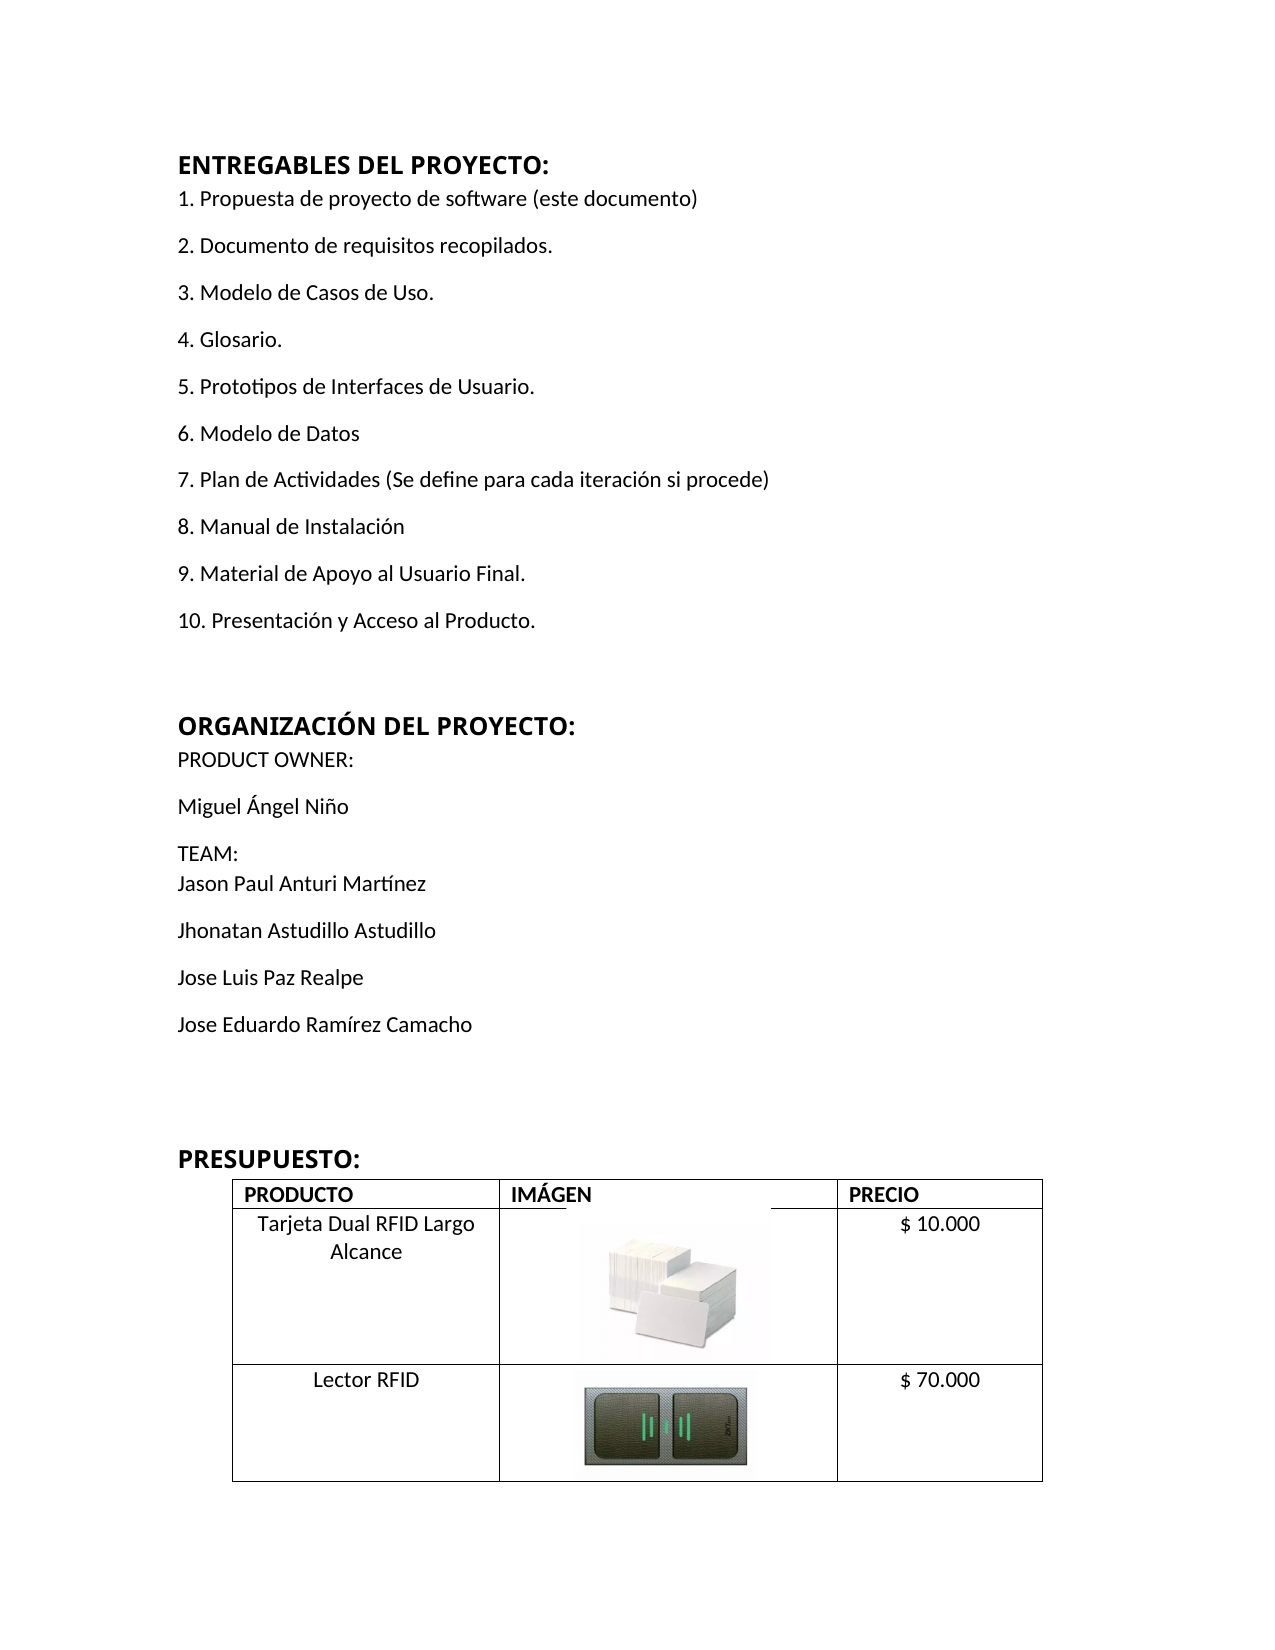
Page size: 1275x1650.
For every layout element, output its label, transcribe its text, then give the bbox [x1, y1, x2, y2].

picture [566, 1208, 771, 1364]
text 3. Modelo de Casos de Uso. [177, 278, 1098, 306]
table_cell Lector RFID [233, 1365, 499, 1481]
picture [574, 1371, 760, 1480]
text 10. Presentación y Acceso al Producto. [177, 606, 1098, 634]
table_cell Tarjeta Dual RFID Largo Alcance [233, 1209, 499, 1364]
text 9. Material de Apoyo al Usuario Final. [177, 559, 1098, 587]
text Jose Luis Paz Realpe [177, 963, 1098, 991]
table_cell $ 70.000 [838, 1365, 1042, 1481]
text Jhonatan Astudillo Astudillo [177, 916, 1098, 944]
text 1. Propuesta de proyecto de software (este documento) [177, 184, 1098, 212]
text 5. Prototipos de Interfaces de Usuario. [177, 372, 1098, 400]
text 6. Modelo de Datos [177, 419, 1098, 447]
text TEAM: Jason Paul Anturi Martínez [177, 839, 1098, 897]
table_header IMÁGEN [500, 1180, 837, 1208]
text 8. Manual de Instalación [177, 512, 1098, 541]
text 4. Glosario. [177, 325, 1098, 353]
table_cell [500, 1209, 566, 1364]
table_cell [771, 1209, 837, 1364]
table_cell [500, 1365, 837, 1481]
text 7. Plan de Actividades (Se define para cada iteración si procede) [177, 466, 1098, 494]
text Miguel Ángel Niño [177, 792, 1098, 820]
subtitle ENTREGABLES DEL PROYECTO: [177, 148, 1098, 182]
text PRODUCT OWNER: [177, 745, 1098, 773]
text Jose Eduardo Ramírez Camacho [177, 1010, 1098, 1038]
subtitle ORGANIZACIÓN DEL PROYECTO: [177, 708, 1098, 742]
table_header PRECIO [838, 1180, 1042, 1208]
table_cell $ 10.000 [838, 1209, 1042, 1364]
table_header PRODUCTO [233, 1180, 499, 1208]
text 2. Documento de requisitos recopilados. [177, 231, 1098, 259]
subtitle PRESUPUESTO: [177, 1142, 1098, 1176]
